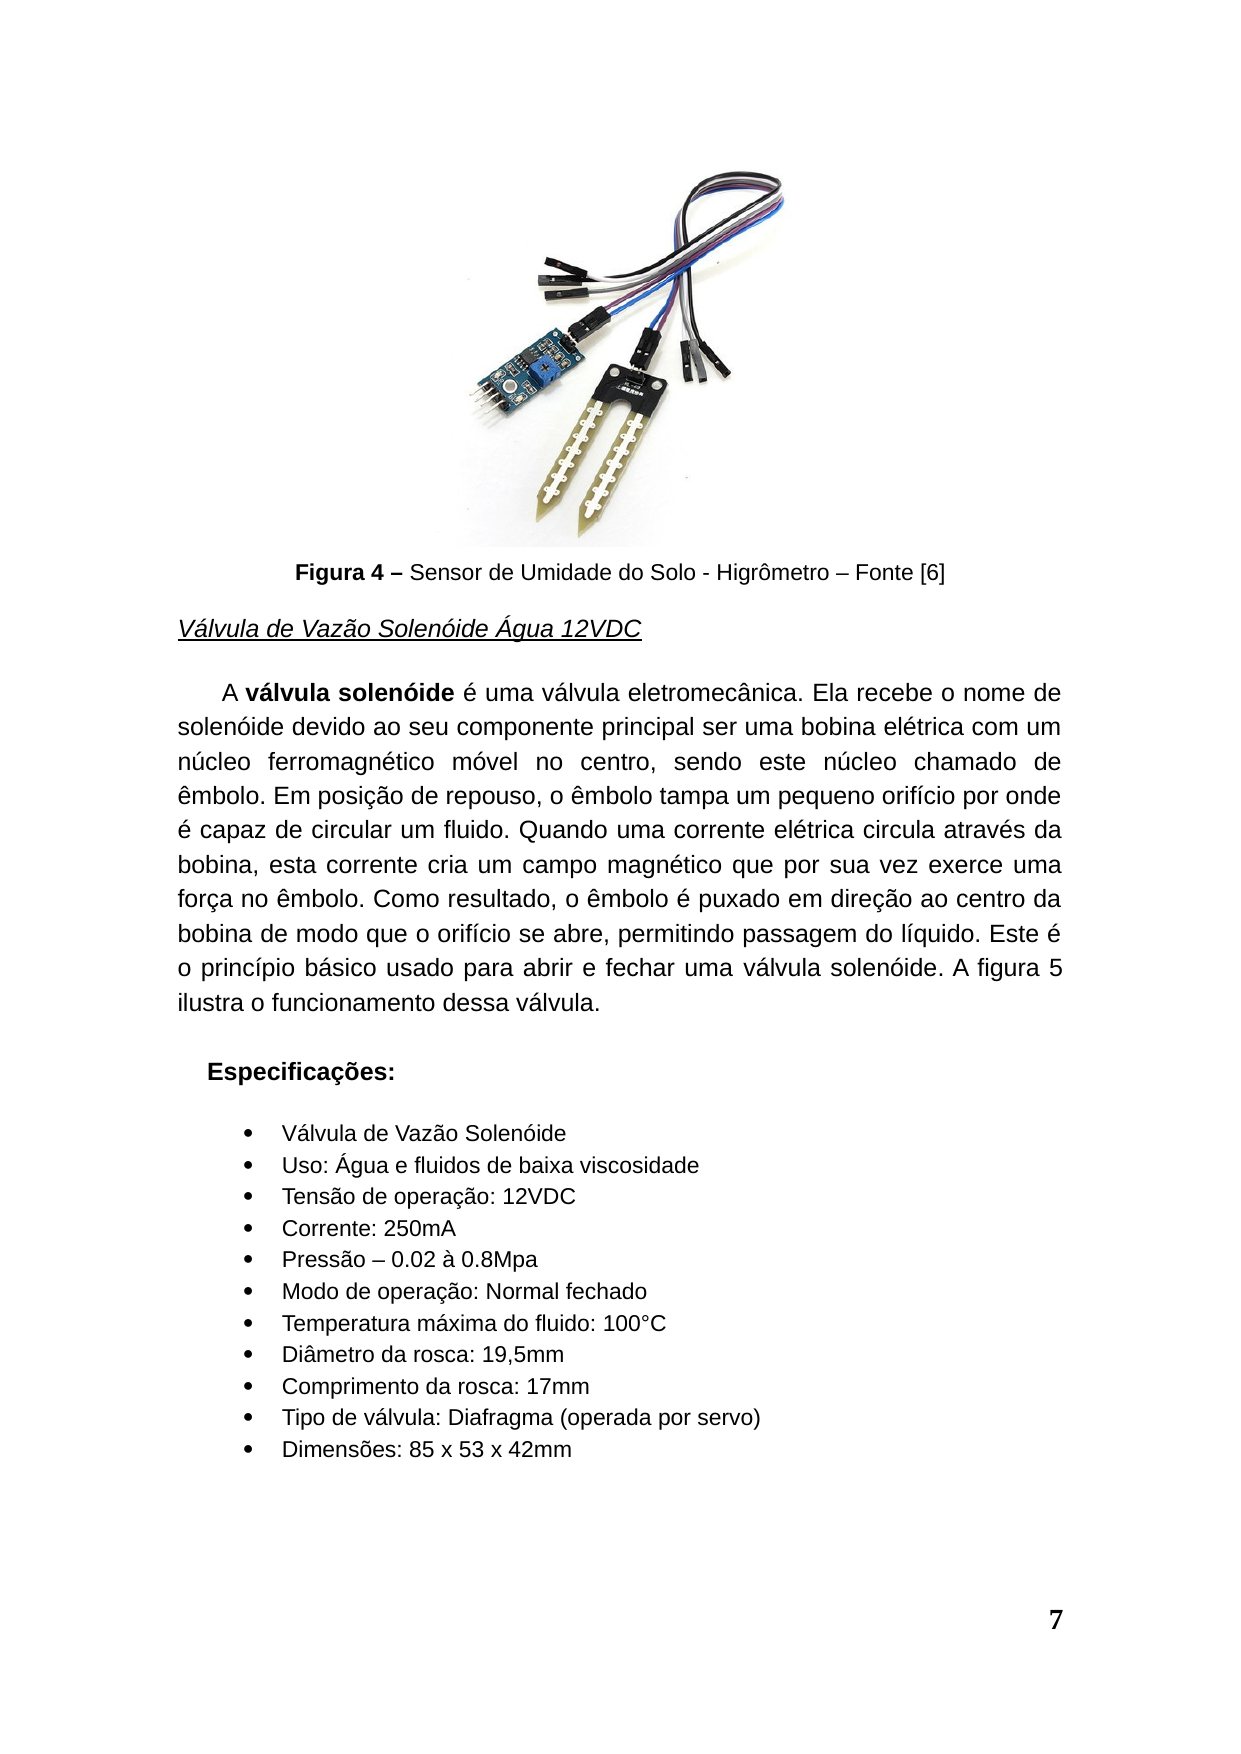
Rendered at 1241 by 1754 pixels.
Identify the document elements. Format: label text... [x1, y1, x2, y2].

list Diâmetro da rosca: 19,5mm [244, 1341, 1063, 1367]
list Corrente: 250mA [244, 1215, 1063, 1241]
text Figura 4 – Sensor de Umidade do Solo - Higrômetro – Fonte [6] [177, 559, 1063, 586]
subtitle Válvula de Vazão Solenóide Água 12VDC [177, 614, 1063, 643]
list Uso: Água e fluidos de baixa viscosidade [244, 1152, 1063, 1178]
list Válvula de Vazão Solenóide [244, 1120, 1063, 1146]
list Temperatura máxima do fluido: 100°C [244, 1309, 1063, 1336]
list Pressão – 0.02 à 0.8Mpa [244, 1246, 1063, 1273]
picture [435, 147, 835, 547]
list Comprimento da rosca: 17mm [244, 1373, 1063, 1399]
list Tensão de operação: 12VDC [244, 1183, 1063, 1209]
list Modo de operação: Normal fechado [244, 1278, 1063, 1304]
text Especificações: [177, 1057, 1063, 1086]
text A válvula solenóide é uma válvula eletromecânica. Ela recebe o nome de solenóide devido ao seu componente principal ser uma bobina elétrica com um núcleo ferromagnético móvel no centro, sendo este núcleo chamado de êmbolo. Em posição de repouso, o êmbolo tampa um pequeno orifício por onde é capaz de circular um fluido. Quando uma corrente elétrica circula através da bobina, esta corrente cria um campo magnético que por sua vez exerce uma força no êmbolo. Como resultado, o êmbolo é puxado em direção ao centro da bobina de modo que o orifício se abre, permitindo passagem do líquido. Este é o princípio básico usado para abrir e fechar uma válvula solenóide. A figura 5 ilustra o funcionamento dessa válvula. [177, 678, 1063, 1017]
list Dimensões: 85 x 53 x 42mm [244, 1436, 1063, 1462]
list Tipo de válvula: Diafragma (operada por servo) [244, 1404, 1063, 1431]
